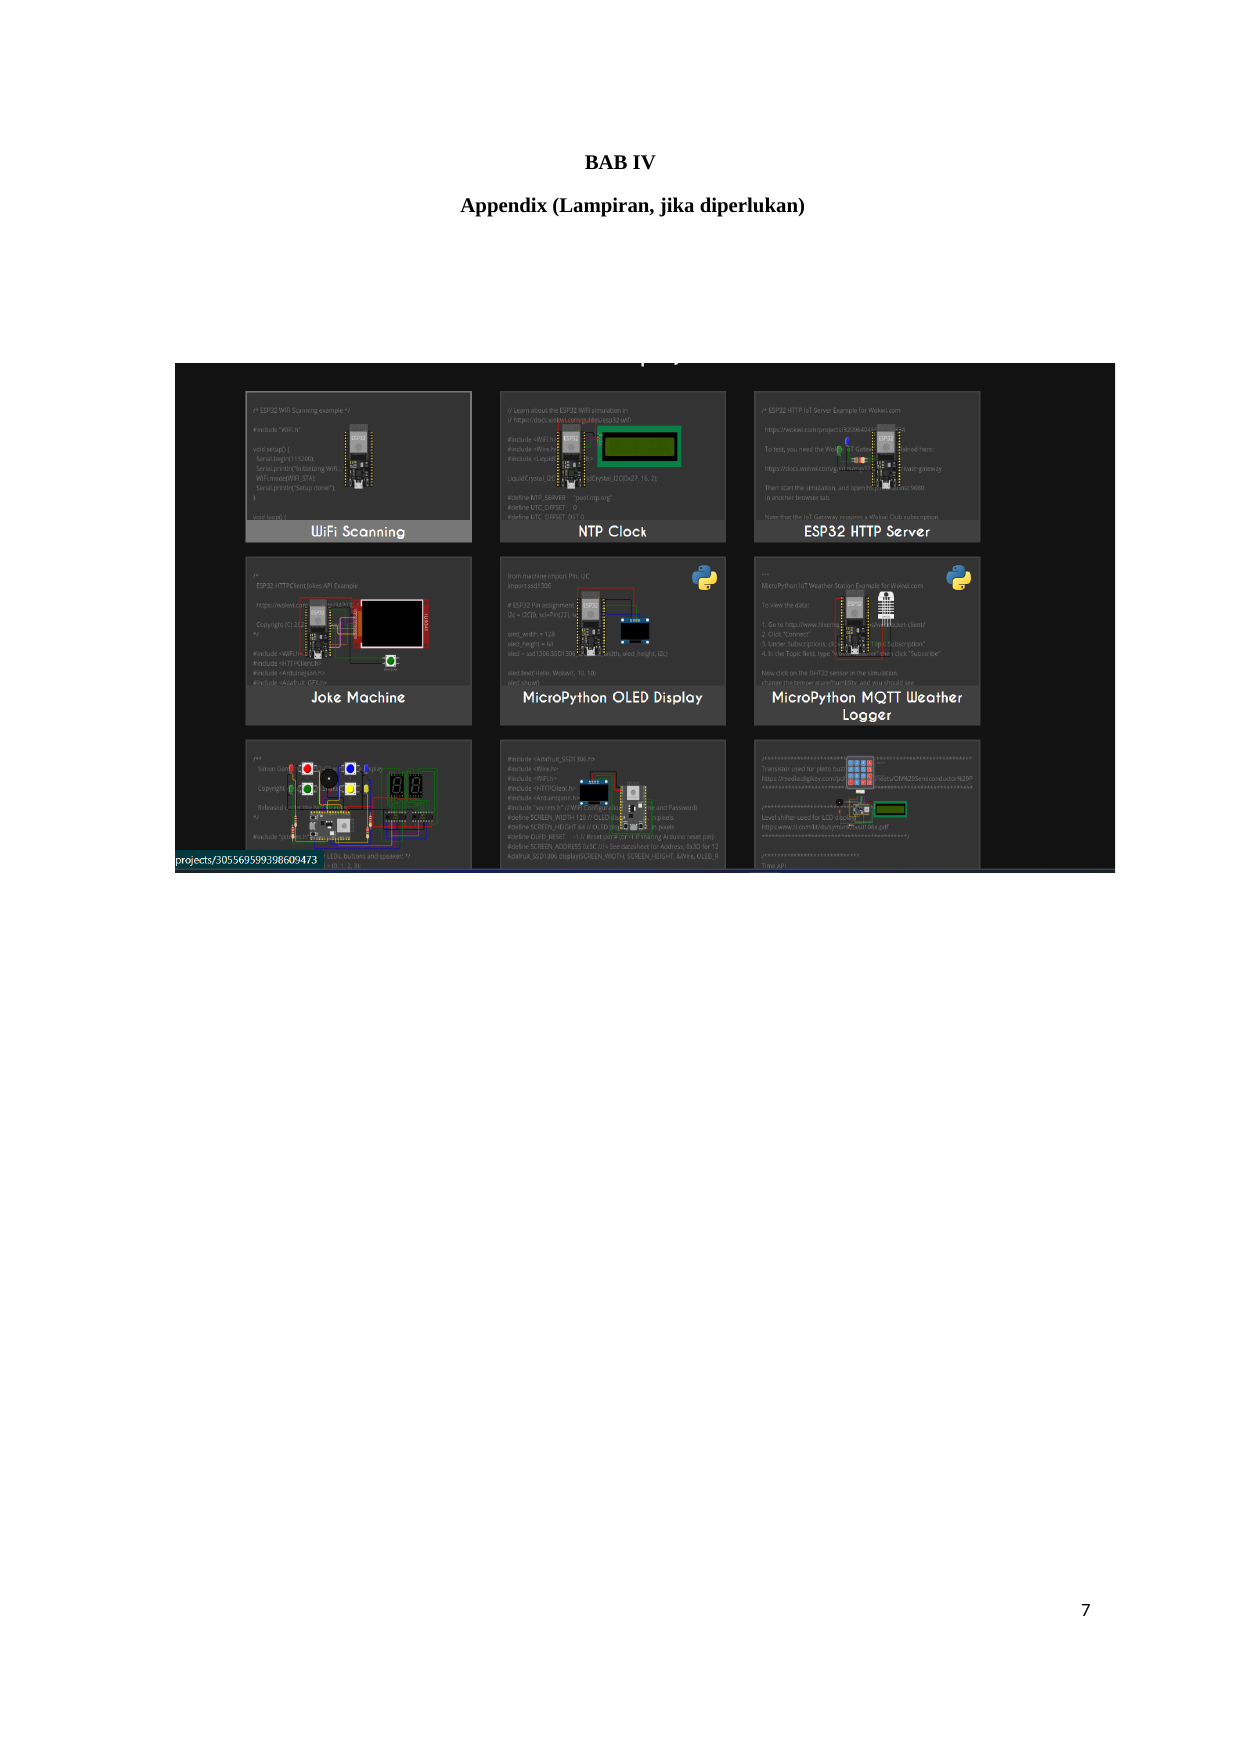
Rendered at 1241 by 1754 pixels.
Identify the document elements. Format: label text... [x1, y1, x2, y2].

text Appendix (Lampiran, jika diperlukan) [150, 193, 1090, 217]
subtitle BAB IV [150, 150, 1090, 174]
picture [175, 363, 1116, 873]
